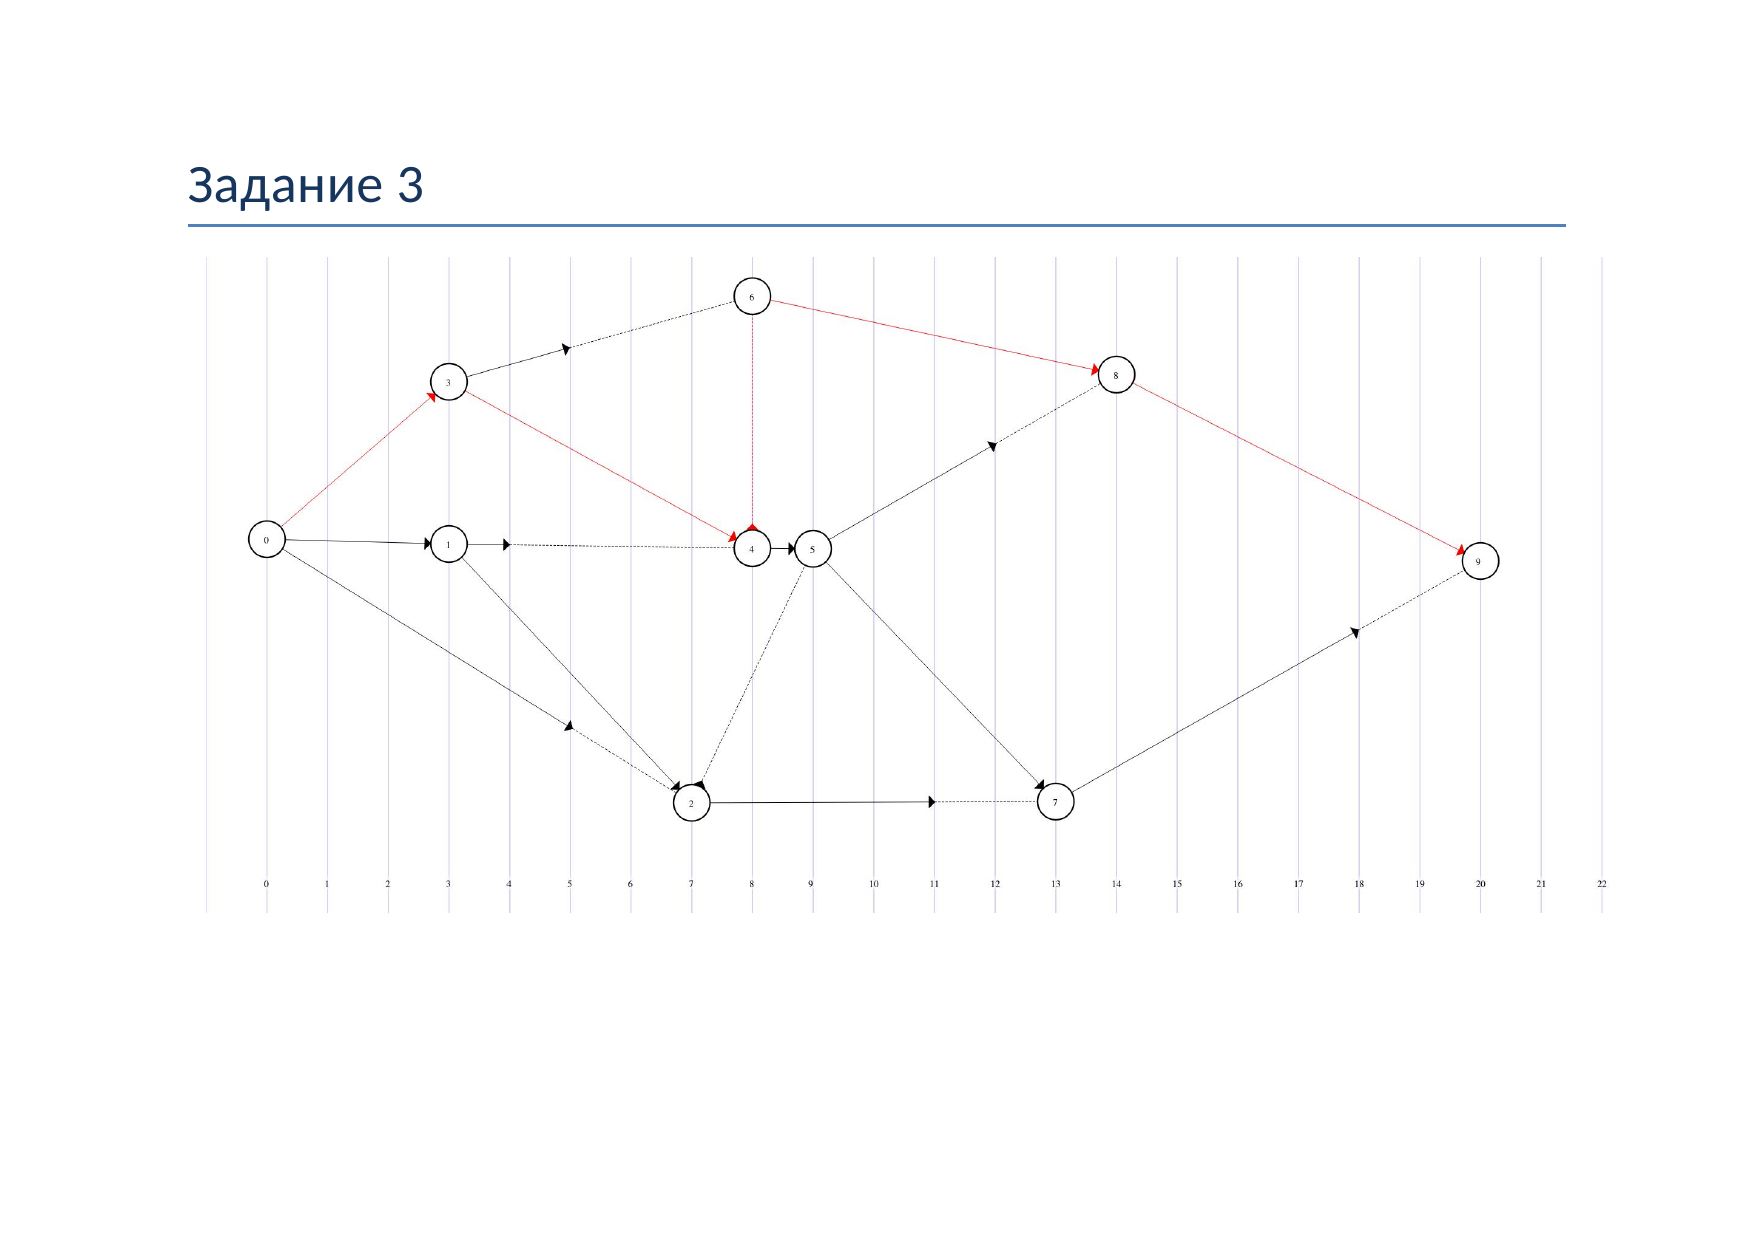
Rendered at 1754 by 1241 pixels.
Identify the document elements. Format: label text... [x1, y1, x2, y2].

picture [206, 257, 1632, 913]
title Задание 3 [187, 150, 1566, 227]
